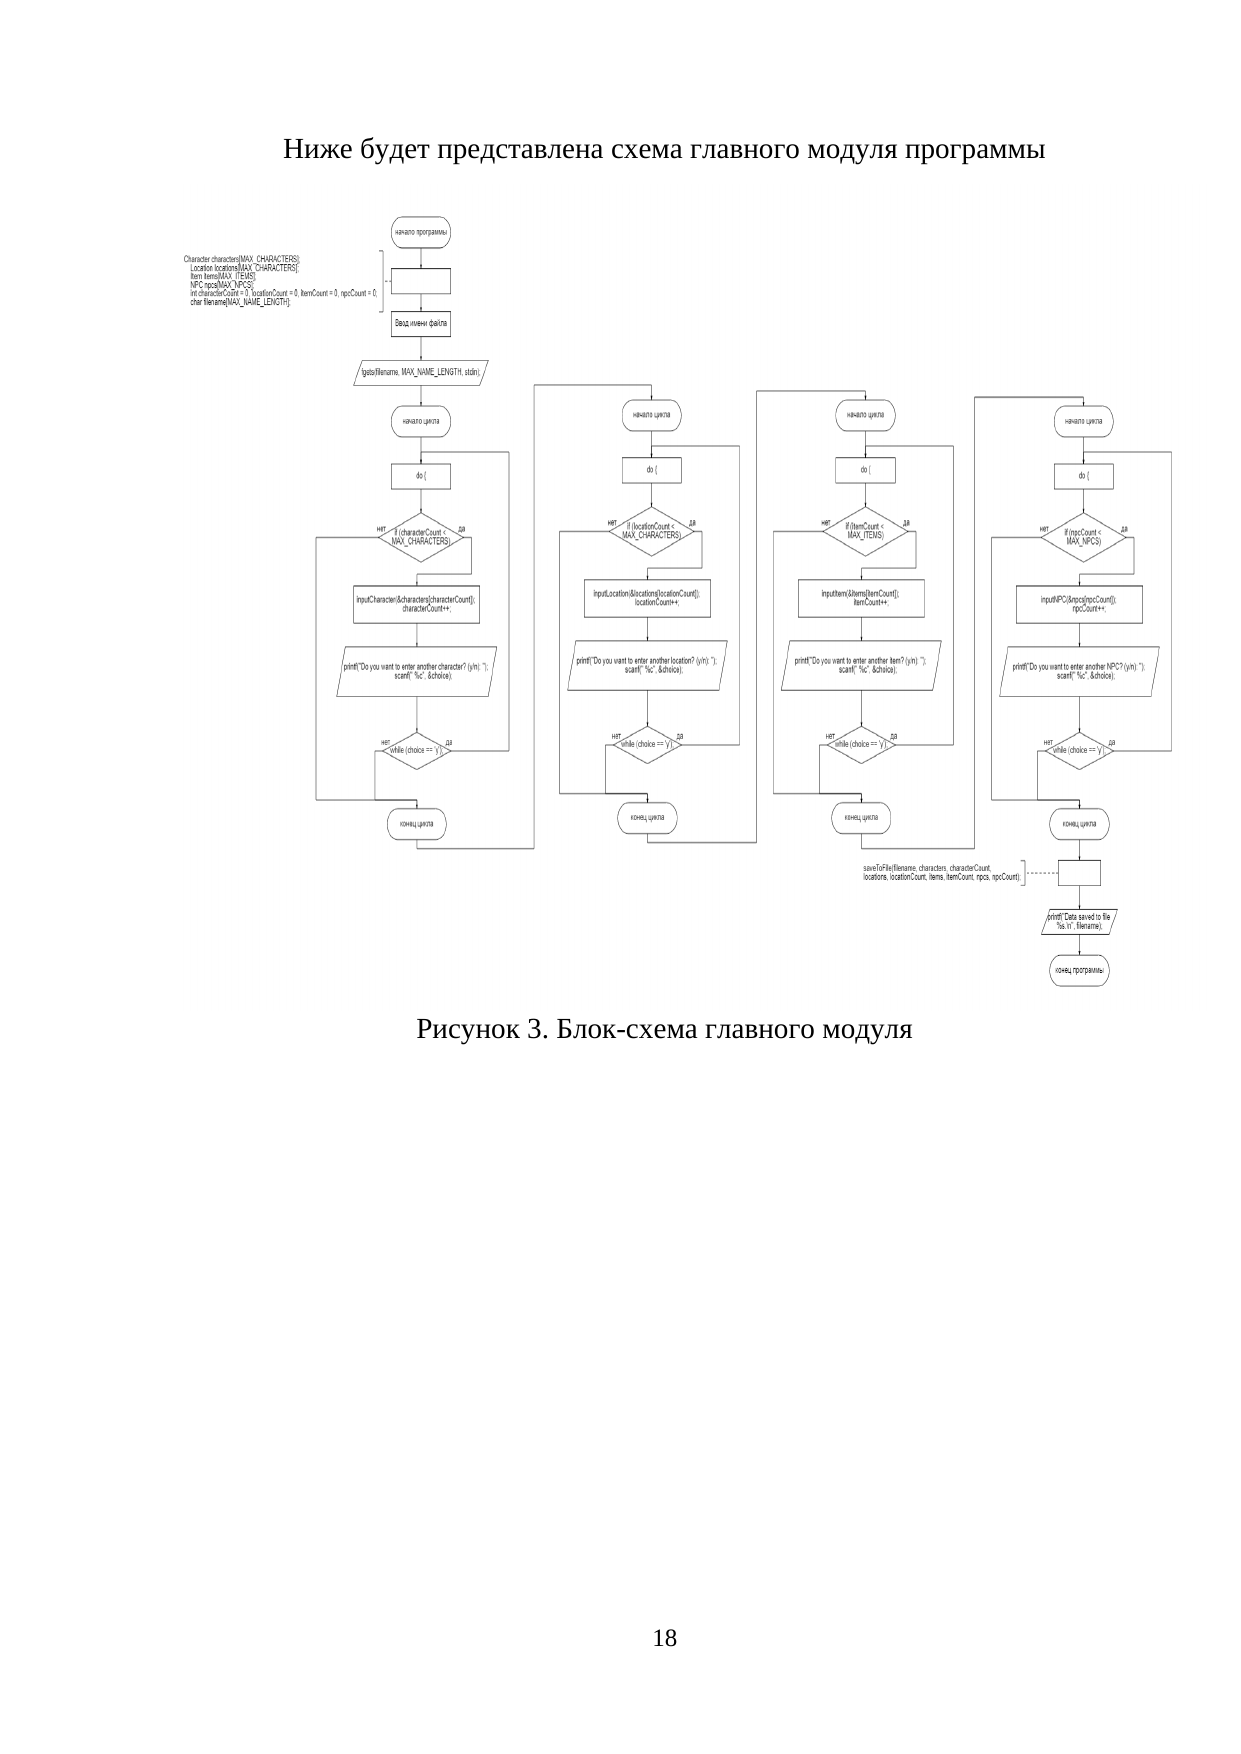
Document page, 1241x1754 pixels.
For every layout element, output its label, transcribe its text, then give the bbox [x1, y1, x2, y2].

text Ниже будет представлена схема главного модуля программы [177, 131, 1152, 165]
picture [177, 184, 1213, 1011]
text Рисунок 3. Блок-схема главного модуля [177, 1011, 1152, 1044]
